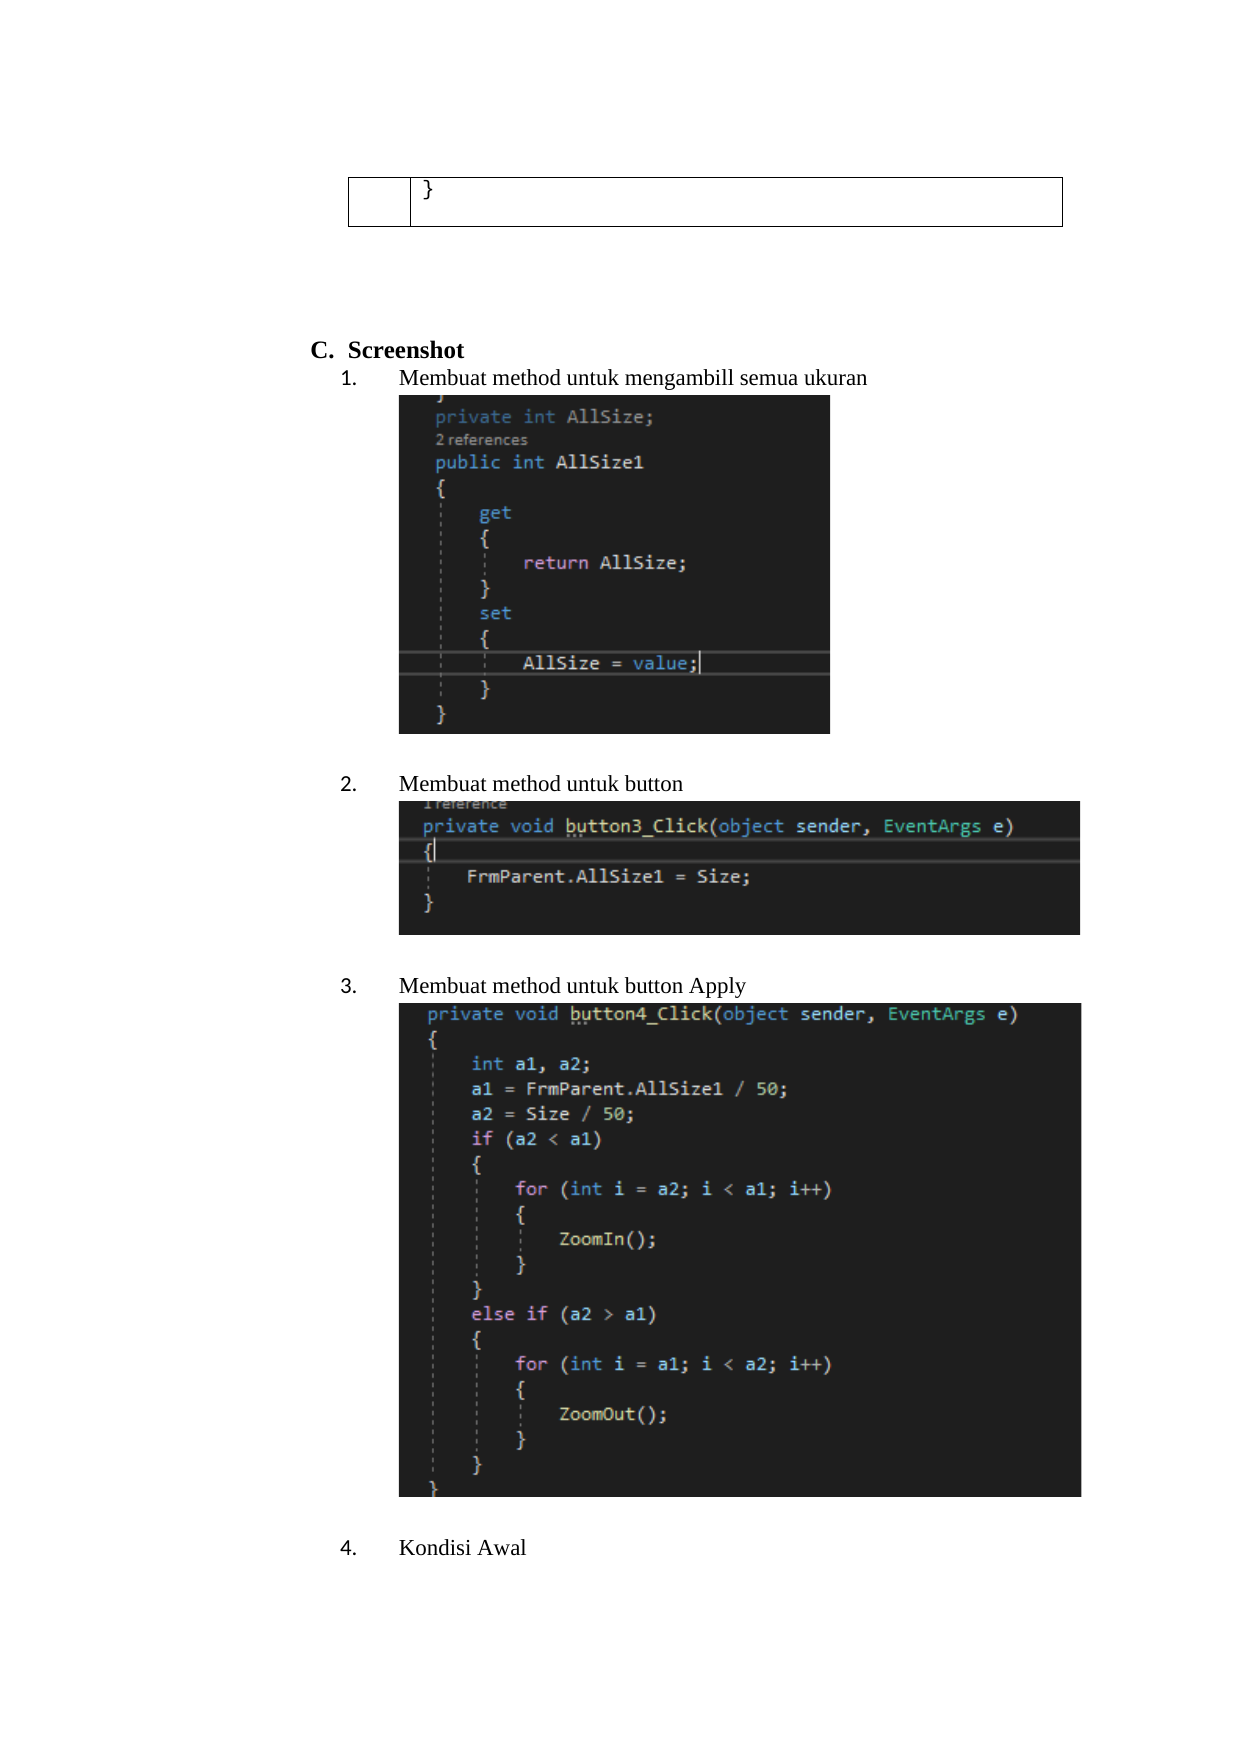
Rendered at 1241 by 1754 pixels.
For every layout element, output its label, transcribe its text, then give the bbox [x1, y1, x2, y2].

picture [398, 801, 1080, 935]
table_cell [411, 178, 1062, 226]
list Membuat method untuk button Apply [340, 971, 1063, 999]
picture [398, 395, 830, 734]
subtitle Screenshot [310, 335, 1063, 363]
picture [398, 1003, 1082, 1497]
list Kondisi Awal [340, 1533, 1063, 1561]
list Membuat method untuk mengambill semua ukuran [340, 363, 1063, 392]
list Membuat method untuk button [340, 769, 1063, 798]
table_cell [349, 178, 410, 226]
